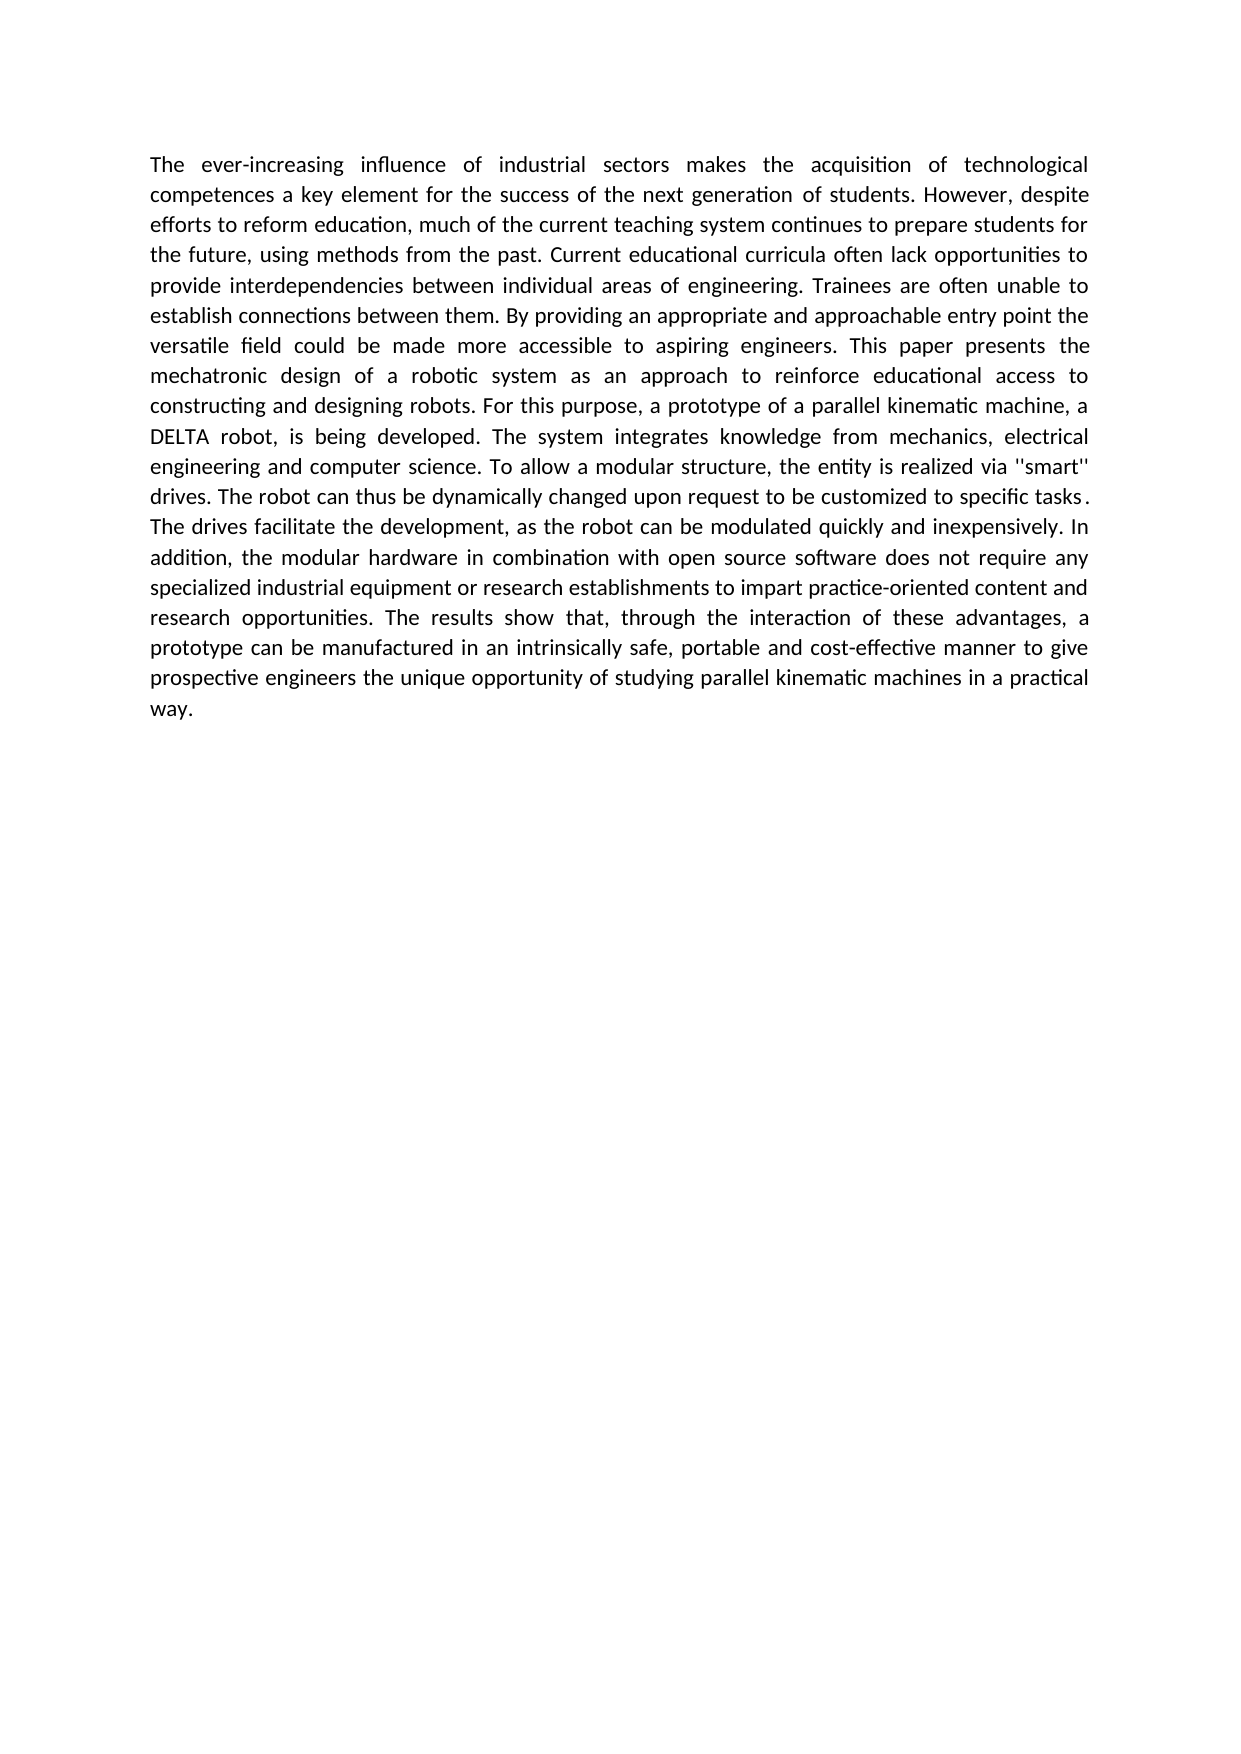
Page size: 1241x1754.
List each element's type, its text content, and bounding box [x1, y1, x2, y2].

text The ever-increasing influence of industrial sectors makes the acquisition of technological competences a key element for the success of the next generation of students. However, despite efforts to reform education, much of the current teaching system continues to prepare students for the future, using methods from the past. Current educational curricula often lack opportunities to provide interdependencies between individual areas of engineering. Trainees are often unable to establish connections between them. By providing an appropriate and approachable entry point the versatile field could be made more accessible to aspiring engineers. This paper presents the mechatronic design of a robotic system as an approach to reinforce educational access to constructing and designing robots. For this purpose, a prototype of a parallel kinematic machine, a DELTA robot, is being developed. The system integrates knowledge from mechanics, electrical engineering and computer science. To allow a modular structure, the entity is realized via ''smart'' drives. The robot can thus be dynamically changed upon request to be customized to specific tasks. The drives facilitate the development, as the robot can be modulated quickly and inexpensively. In addition, the modular hardware in combination with open source software does not require any specialized industrial equipment or research establishments to impart practice-oriented content and research opportunities. The results show that, through the interaction of these advantages, a prototype can be manufactured in an intrinsically safe, portable and cost-effective manner to give prospective engineers the unique opportunity of studying parallel kinematic machines in a practical way. [150, 150, 1090, 722]
